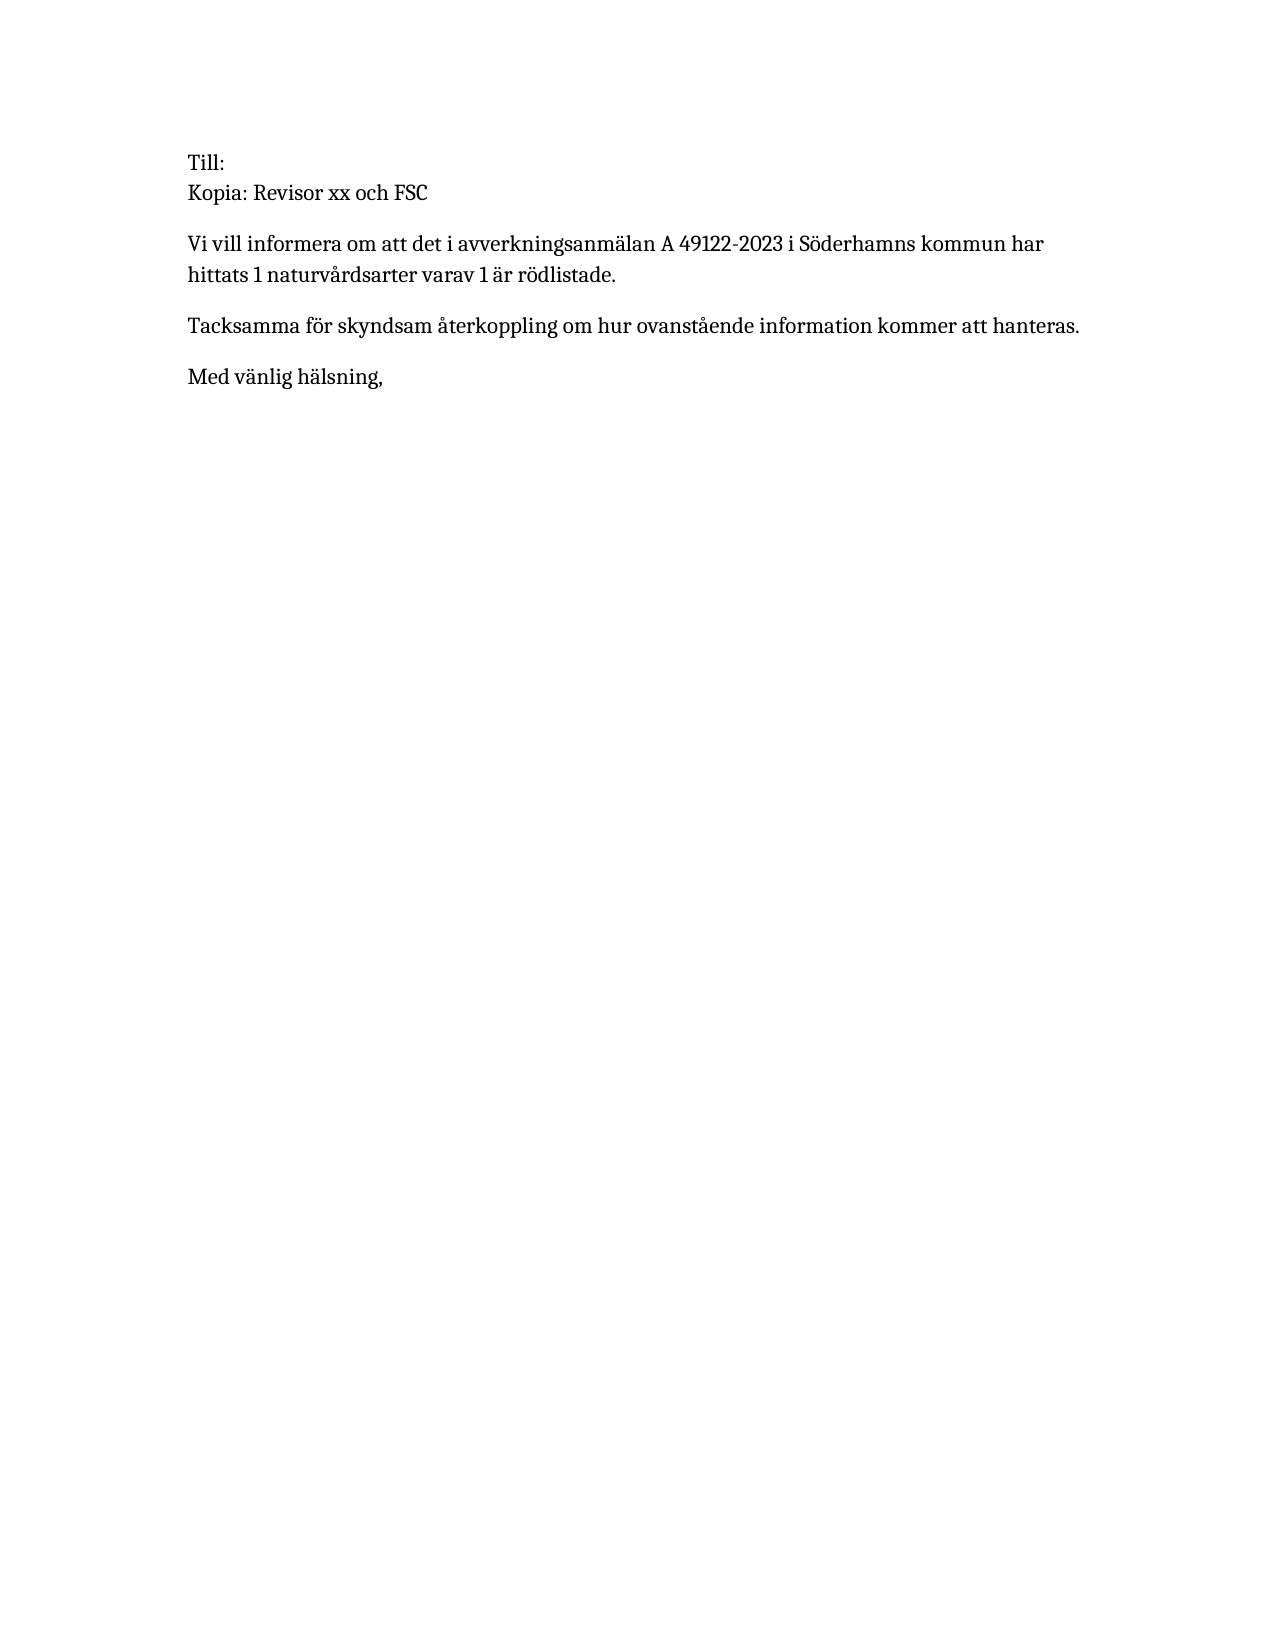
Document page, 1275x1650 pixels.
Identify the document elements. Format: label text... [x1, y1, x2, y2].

text Till: Kopia: Revisor xx och FSC [187, 150, 1087, 207]
text Tacksamma för skyndsam återkoppling om hur ovanstående information kommer att hanteras. [187, 312, 1087, 339]
text Med vänlig hälsning, [187, 363, 1087, 420]
text Vi vill informera om att det i avverkningsanmälan A 49122-2023 i Söderhamns kommun har hittats 1 naturvårdsarter varav 1 är rödlistade. [187, 231, 1087, 288]
